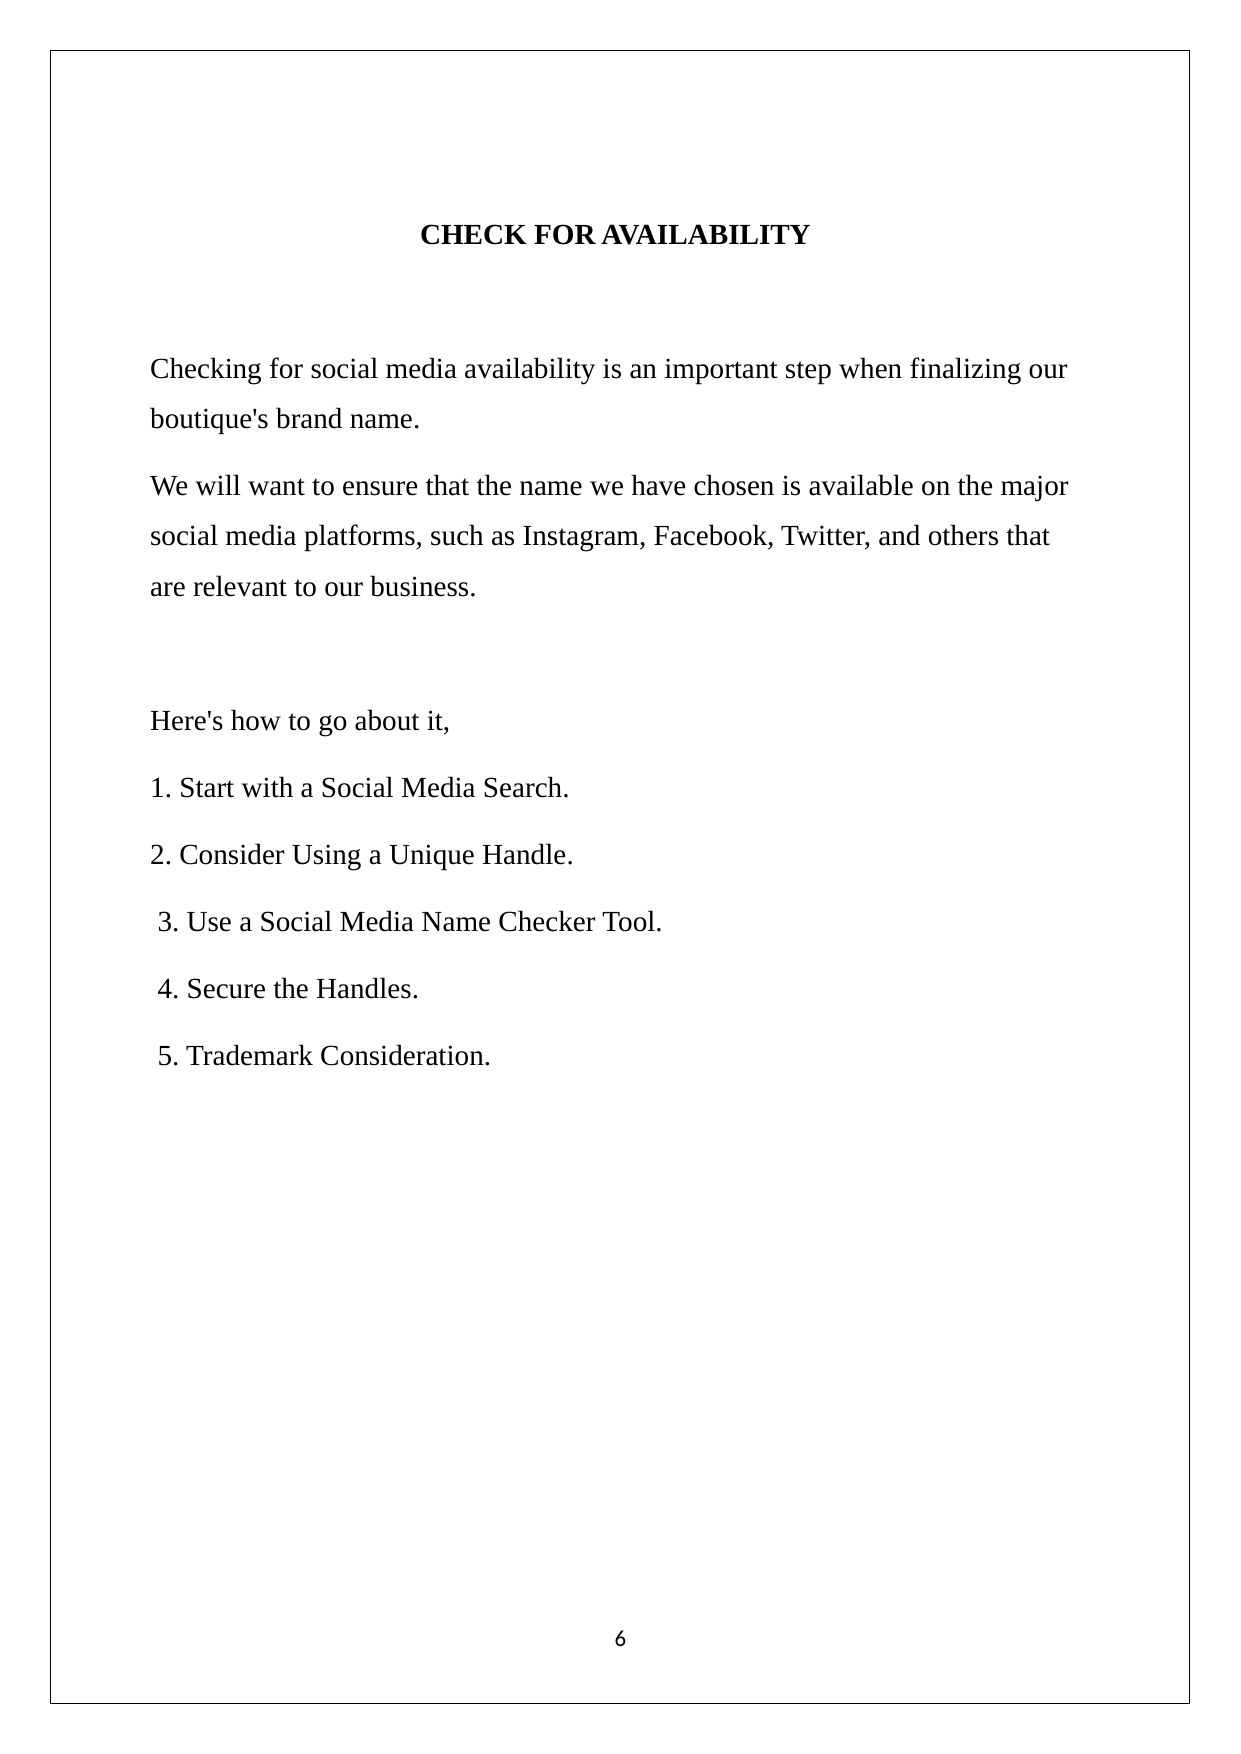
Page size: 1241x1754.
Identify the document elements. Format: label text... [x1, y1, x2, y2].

text Here's how to go about it, [150, 703, 1090, 736]
text Checking for social media availability is an important step when finalizing our boutique's brand name. [150, 351, 1090, 435]
text 5. Trademark Consideration. [150, 1038, 1090, 1071]
text 3. Use a Social Media Name Checker Tool. [150, 904, 1090, 937]
text 1. Start with a Social Media Search. [150, 770, 1090, 803]
text 4. Secure the Handles. [150, 971, 1090, 1004]
text CHECK FOR AVAILABILITY [150, 217, 1090, 251]
text 2. Consider Using a Unique Handle. [150, 837, 1090, 870]
text We will want to ensure that the name we have chosen is available on the major social media platforms, such as Instagram, Facebook, Twitter, and others that are relevant to our business. [150, 468, 1090, 602]
